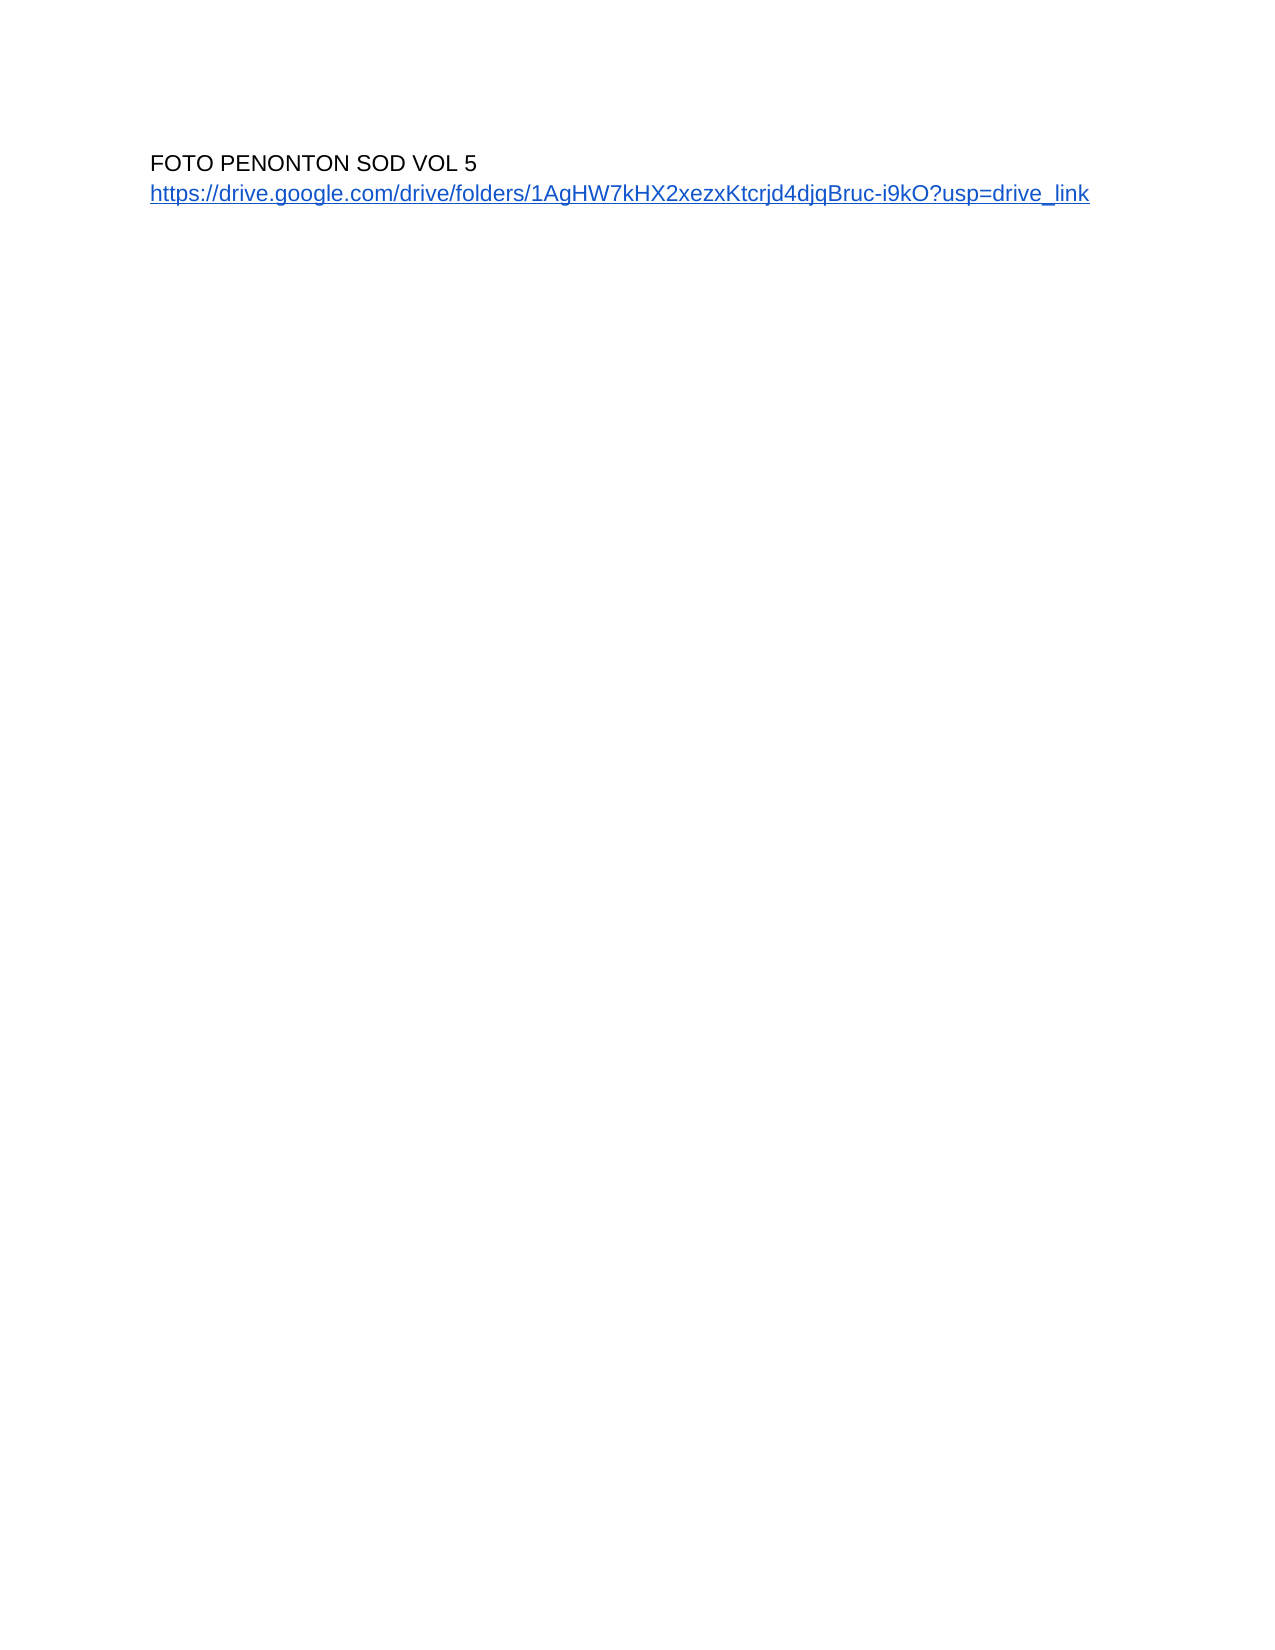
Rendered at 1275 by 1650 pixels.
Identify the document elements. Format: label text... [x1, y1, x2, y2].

text https://drive.google.com/drive/folders/1AgHW7kHX2xezxKtcrjd4djqBruc-i9kO?usp=drive_link [150, 180, 1125, 207]
text FOTO PENONTON SOD VOL 5 [150, 150, 1125, 176]
